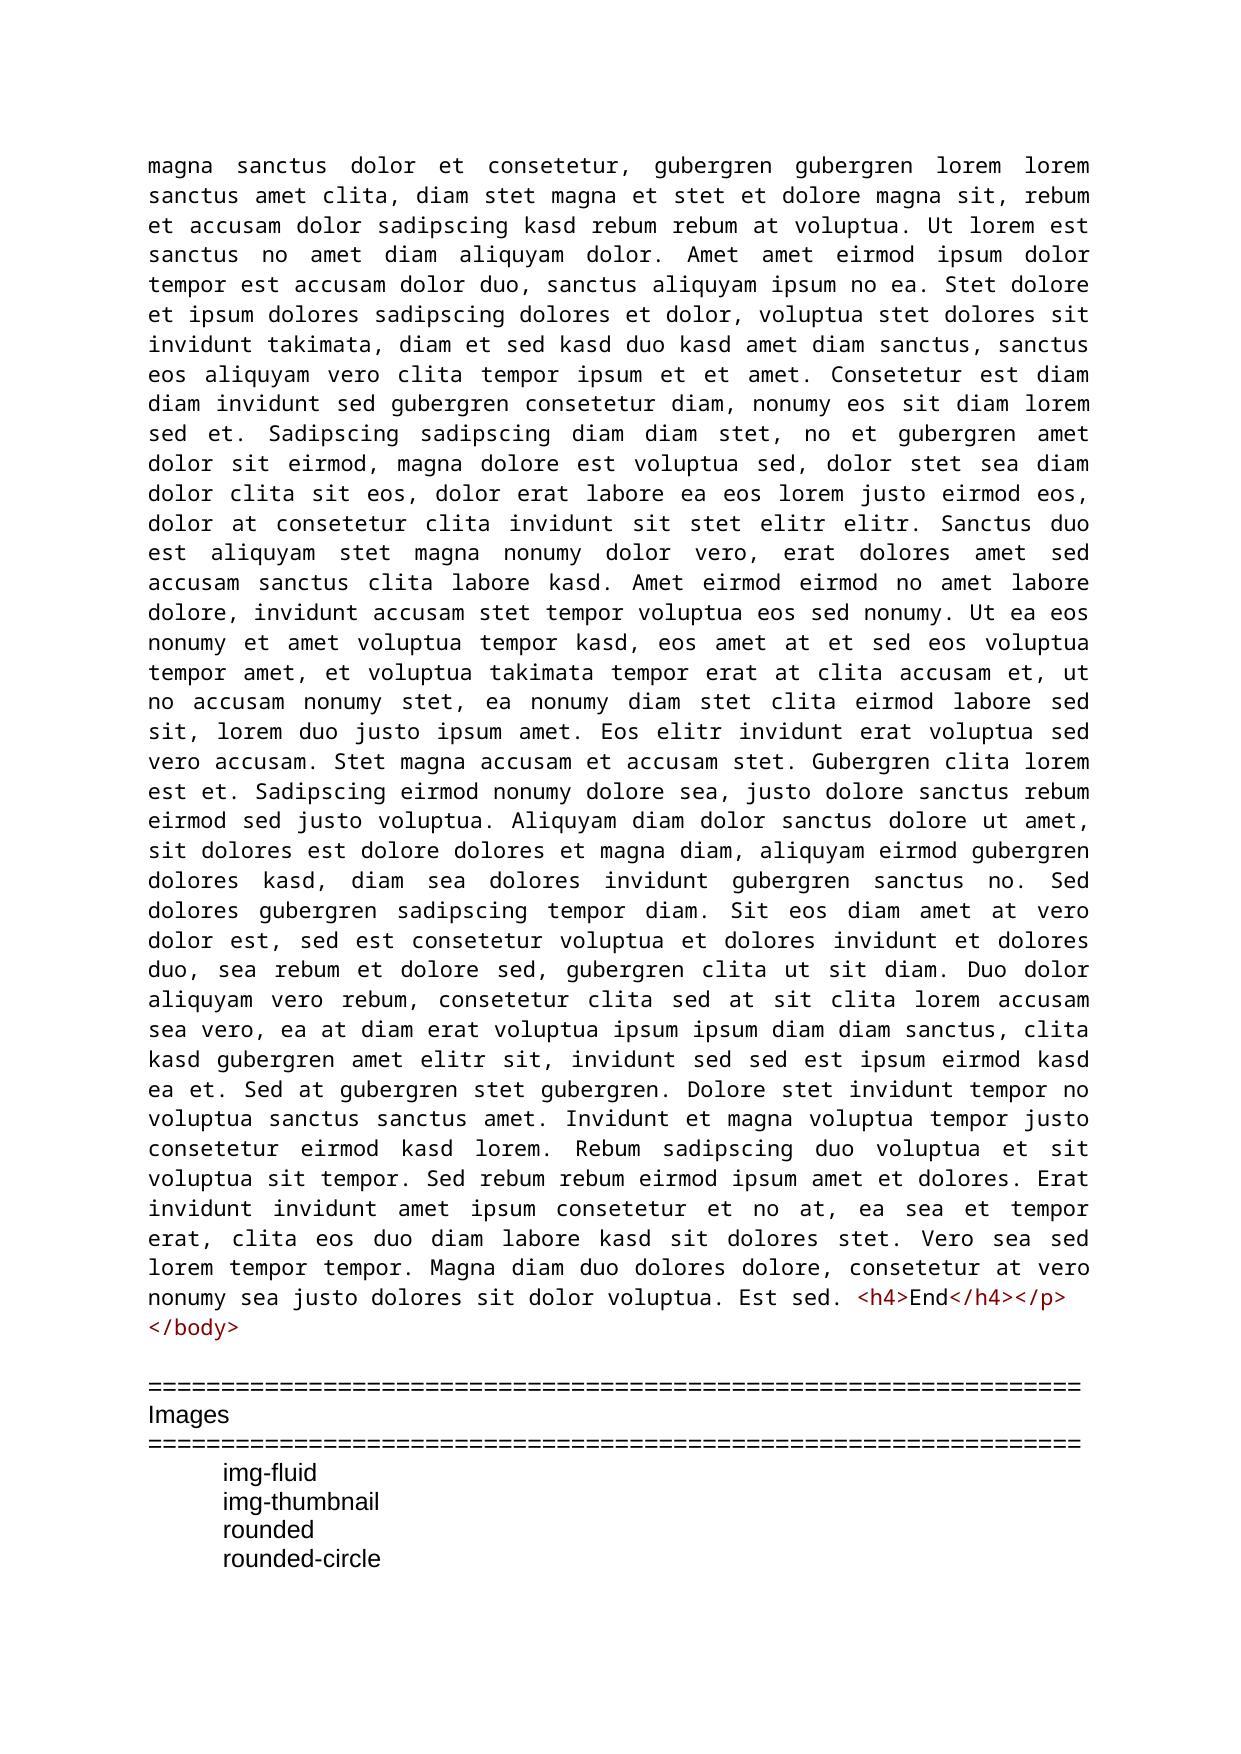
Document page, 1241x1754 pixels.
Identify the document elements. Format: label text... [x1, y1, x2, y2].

text </body> [148, 1312, 1090, 1342]
text img-fluid [148, 1458, 1090, 1486]
text rounded-circle [148, 1544, 1090, 1573]
text Images [148, 1400, 1090, 1429]
text ================================================================ [148, 1371, 1090, 1400]
text rounded [148, 1515, 1090, 1544]
text ================================================================ [148, 1429, 1090, 1458]
text img-thumbnail [148, 1486, 1090, 1515]
